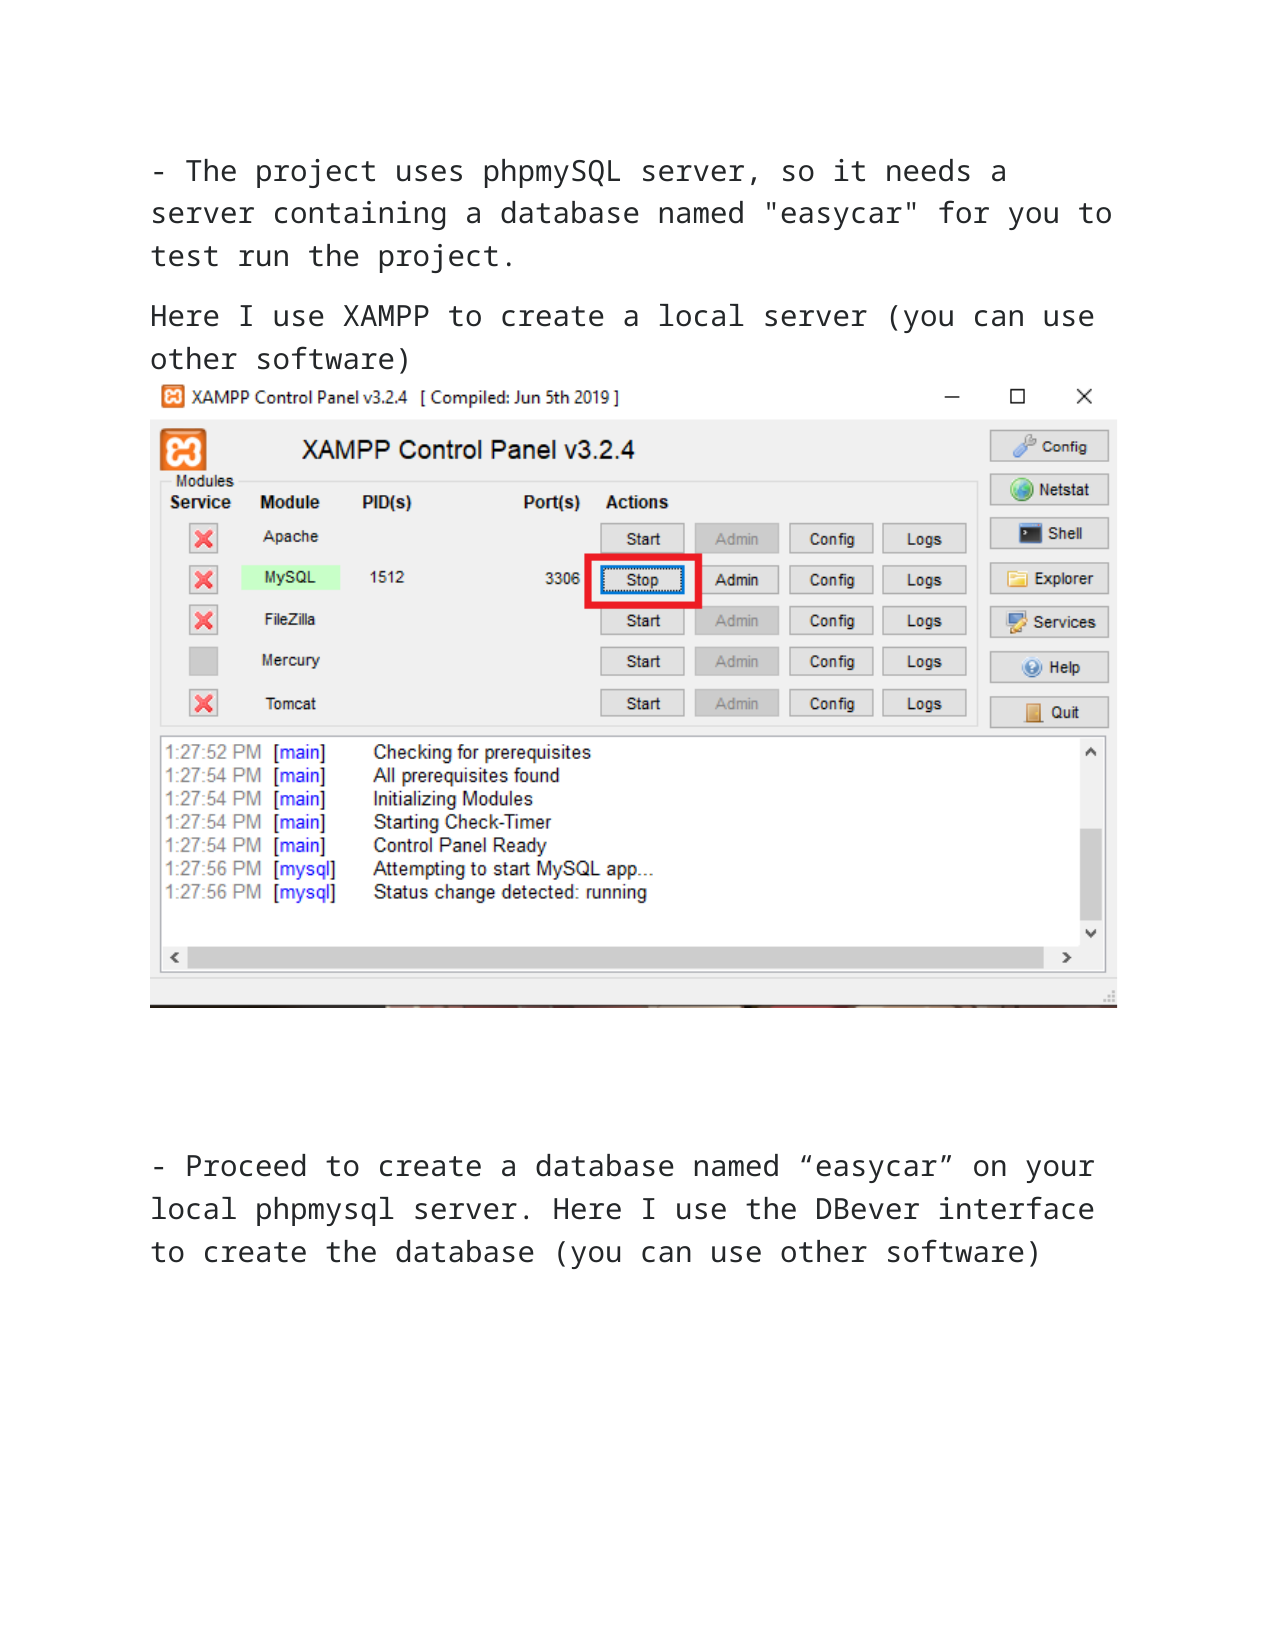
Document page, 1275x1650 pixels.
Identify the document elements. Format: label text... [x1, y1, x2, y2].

text - The project uses phpmySQL server, so it needs a server containing a database named "easycar" for you to test run the project. [150, 150, 1125, 275]
picture [150, 379, 1118, 1008]
text - Proceed to create a database named “easycar” on your local phpmysql server. Here I use the DBever interface to create the database (you can use other software) [150, 1146, 1125, 1271]
